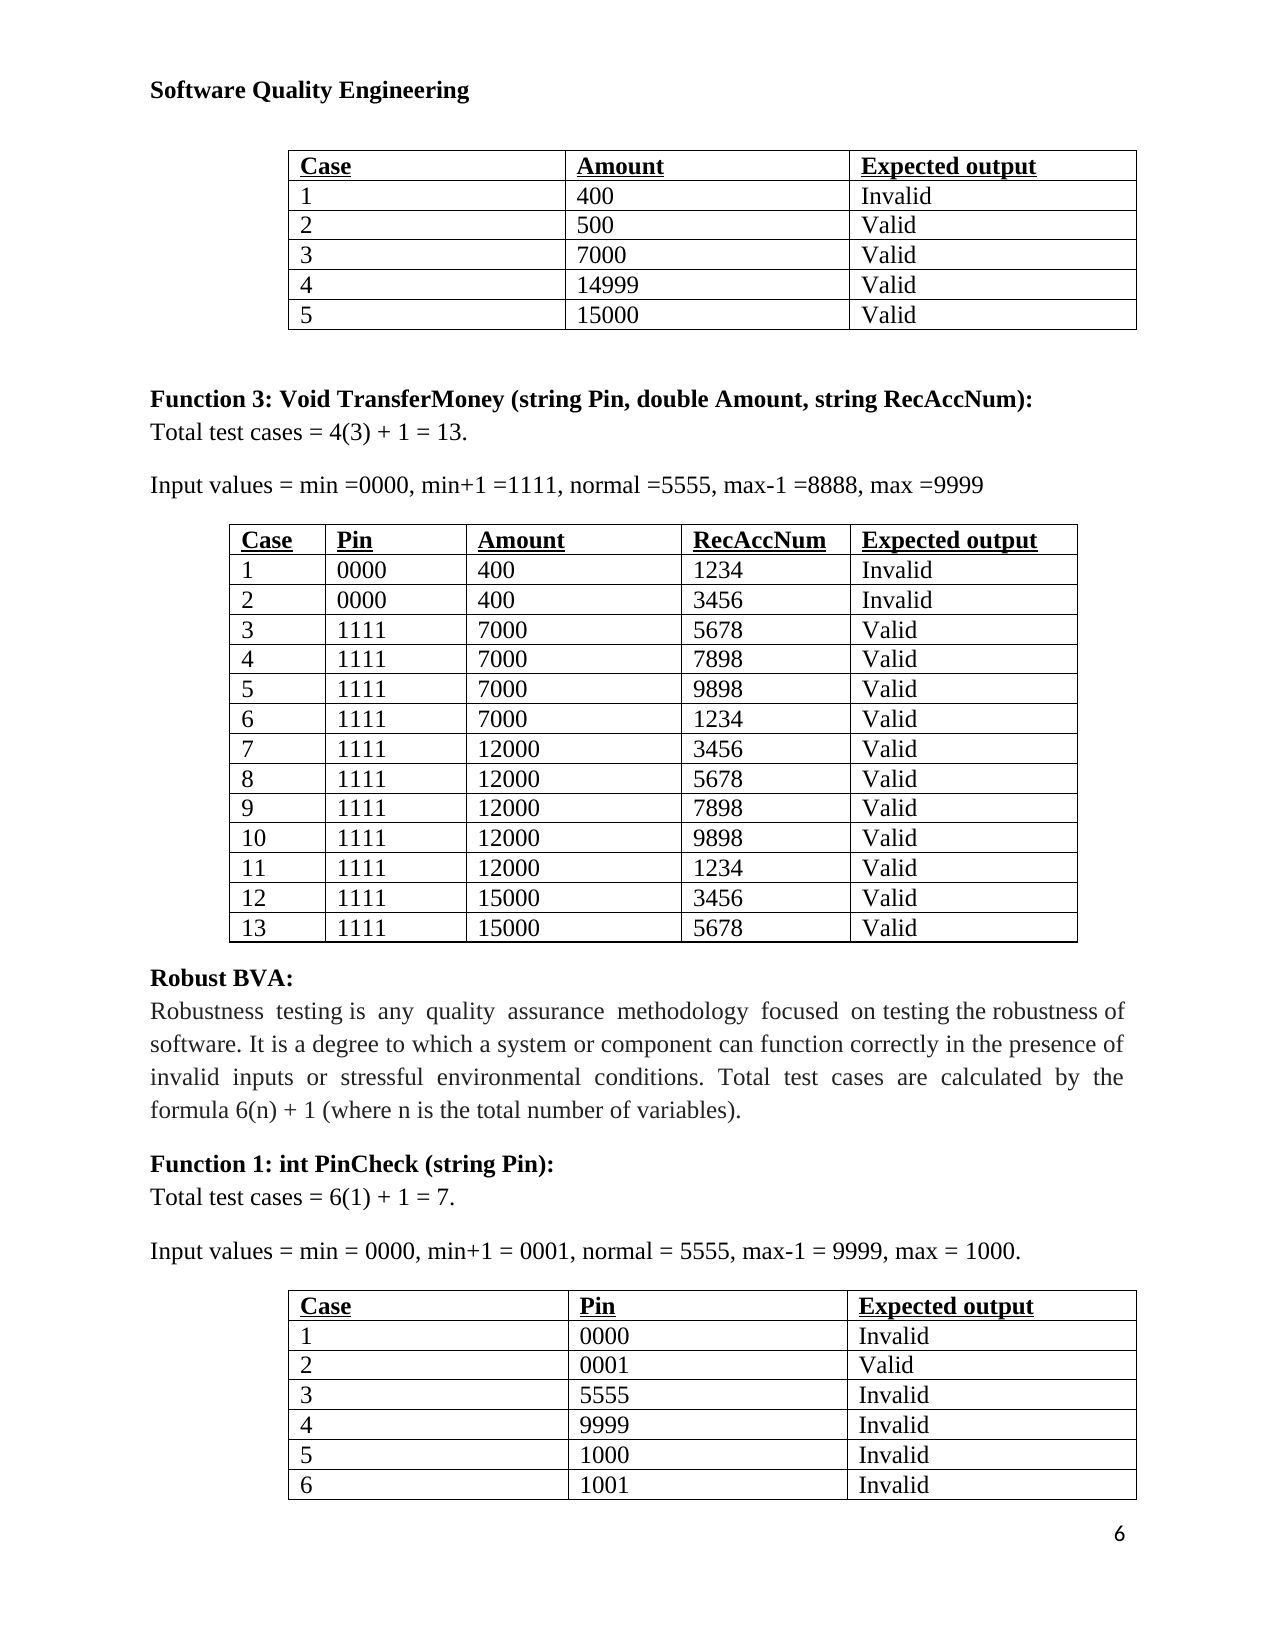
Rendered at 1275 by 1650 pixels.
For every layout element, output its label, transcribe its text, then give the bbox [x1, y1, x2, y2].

table_header Case [289, 1291, 568, 1320]
table_cell 7000 [467, 615, 681, 643]
table_cell Valid [851, 764, 1077, 792]
table_cell 3 [230, 615, 325, 643]
table_cell Valid [850, 211, 1136, 239]
table_cell 5 [289, 300, 565, 329]
table_cell 1234 [682, 704, 850, 733]
subtitle Function 1: int PinCheck (string Pin): [150, 1149, 1125, 1178]
table_cell 0000 [569, 1321, 847, 1349]
table_cell Invalid [851, 555, 1077, 584]
table_header Expected output [850, 151, 1136, 180]
text Total test cases = 4(3) + 1 = 13. [150, 417, 1125, 445]
table_cell 2 [230, 585, 325, 614]
table_cell 13 [230, 913, 325, 941]
table_cell 1111 [326, 764, 466, 792]
table_cell 1000 [569, 1440, 847, 1469]
table_cell Valid [851, 823, 1077, 852]
table_cell Valid [851, 615, 1077, 643]
table_cell Valid [850, 270, 1136, 299]
table_cell Valid [851, 883, 1077, 912]
table_cell 11 [230, 853, 325, 882]
table_cell 400 [467, 555, 681, 584]
table_cell 5555 [569, 1380, 847, 1409]
table_cell 4 [289, 1410, 568, 1439]
table_cell 400 [566, 181, 849, 209]
table_cell 5678 [682, 764, 850, 792]
table_cell 1 [230, 555, 325, 584]
table_cell 15000 [467, 883, 681, 912]
table_cell 12000 [467, 794, 681, 822]
table_cell 5678 [682, 615, 850, 643]
table_cell 5678 [682, 913, 850, 941]
table_cell 4 [230, 645, 325, 673]
table_cell 9898 [682, 823, 850, 852]
table_cell 7 [230, 734, 325, 763]
text Total test cases = 6(1) + 1 = 7. [150, 1182, 1125, 1211]
table_cell 9898 [682, 674, 850, 703]
table_cell 7000 [467, 645, 681, 673]
table_header RecAccNum [682, 525, 850, 554]
table_cell 5 [230, 674, 325, 703]
table_cell Invalid [848, 1470, 1136, 1498]
table_cell 14999 [566, 270, 849, 299]
table_cell 1111 [326, 913, 466, 941]
table_cell 12000 [467, 764, 681, 792]
table_cell 0000 [326, 585, 466, 614]
table_cell 1234 [682, 555, 850, 584]
table_cell 9999 [569, 1410, 847, 1439]
text Robustness testing is any quality assurance methodology focused on testing the robustness of software. It is a degree to which a system or component can function correctly in the presence of invalid inputs or stressful environmental conditions. Total test cases are calculated by the formula 6(n) + 1 (where n is the total number of variables). [150, 1091, 1125, 1124]
table_cell Invalid [850, 181, 1136, 209]
table_cell 8 [230, 764, 325, 792]
table_cell 2 [289, 1351, 568, 1379]
table_cell 3 [289, 240, 565, 269]
table_cell 1111 [326, 645, 466, 673]
table_cell 2 [289, 211, 565, 239]
table_cell 12000 [467, 853, 681, 882]
table_cell 1 [289, 1321, 568, 1349]
table_cell 1111 [326, 674, 466, 703]
table_cell Valid [850, 300, 1136, 329]
table_cell 400 [467, 585, 681, 614]
table_cell 7000 [467, 674, 681, 703]
table_header Expected output [848, 1291, 1136, 1320]
table_header Amount [467, 525, 681, 554]
table_cell 10 [230, 823, 325, 852]
table_cell 3456 [682, 734, 850, 763]
table_cell 0000 [326, 555, 466, 584]
table_header Amount [566, 151, 849, 180]
table_cell 1234 [682, 853, 850, 882]
table_cell Invalid [848, 1380, 1136, 1409]
table_cell Valid [850, 240, 1136, 269]
table_cell Valid [848, 1351, 1136, 1379]
table_header Case [289, 151, 565, 180]
table_cell Valid [851, 913, 1077, 941]
table_cell Invalid [848, 1410, 1136, 1439]
table_cell 12000 [467, 823, 681, 852]
table_cell 4 [289, 270, 565, 299]
text Input values = min =0000, min+1 =1111, normal =5555, max-1 =8888, max =9999 [150, 471, 1125, 499]
table_cell 12 [230, 883, 325, 912]
table_cell 7000 [566, 240, 849, 269]
table_cell Valid [851, 674, 1077, 703]
subtitle Robust BVA: [150, 963, 1125, 992]
table_cell Invalid [851, 585, 1077, 614]
table_cell 1111 [326, 734, 466, 763]
table_cell Valid [851, 704, 1077, 733]
table_cell 6 [230, 704, 325, 733]
table_header Case [230, 525, 325, 554]
table_cell Invalid [848, 1440, 1136, 1469]
table_cell 7898 [682, 645, 850, 673]
table_cell 1111 [326, 853, 466, 882]
table_cell 1111 [326, 883, 466, 912]
table_cell 15000 [467, 913, 681, 941]
table_header Expected output [851, 525, 1077, 554]
table_cell 15000 [566, 300, 849, 329]
table_cell 5 [289, 1440, 568, 1469]
table_cell Invalid [848, 1321, 1136, 1349]
table_cell 1 [289, 181, 565, 209]
table_cell 3 [289, 1380, 568, 1409]
table_cell 1001 [569, 1470, 847, 1498]
table_cell 9 [230, 794, 325, 822]
table_cell Valid [851, 794, 1077, 822]
table_cell 3456 [682, 585, 850, 614]
table_cell Valid [851, 734, 1077, 763]
table_cell 500 [566, 211, 849, 239]
table_cell Valid [851, 645, 1077, 673]
table_cell 1111 [326, 823, 466, 852]
text Input values = min = 0000, min+1 = 0001, normal = 5555, max-1 = 9999, max = 1000. [150, 1236, 1125, 1265]
table_cell 1111 [326, 615, 466, 643]
table_cell 6 [289, 1470, 568, 1498]
table_header Pin [569, 1291, 847, 1320]
table_cell 1111 [326, 794, 466, 822]
table_cell 12000 [467, 734, 681, 763]
table_cell Valid [851, 853, 1077, 882]
subtitle Function 3: Void TransferMoney (string Pin, double Amount, string RecAccNum): [150, 384, 1125, 412]
table_cell 7898 [682, 794, 850, 822]
table_cell 3456 [682, 883, 850, 912]
table_cell 0001 [569, 1351, 847, 1379]
table_header Pin [326, 525, 466, 554]
table_cell 7000 [467, 704, 681, 733]
table_cell 1111 [326, 704, 466, 733]
